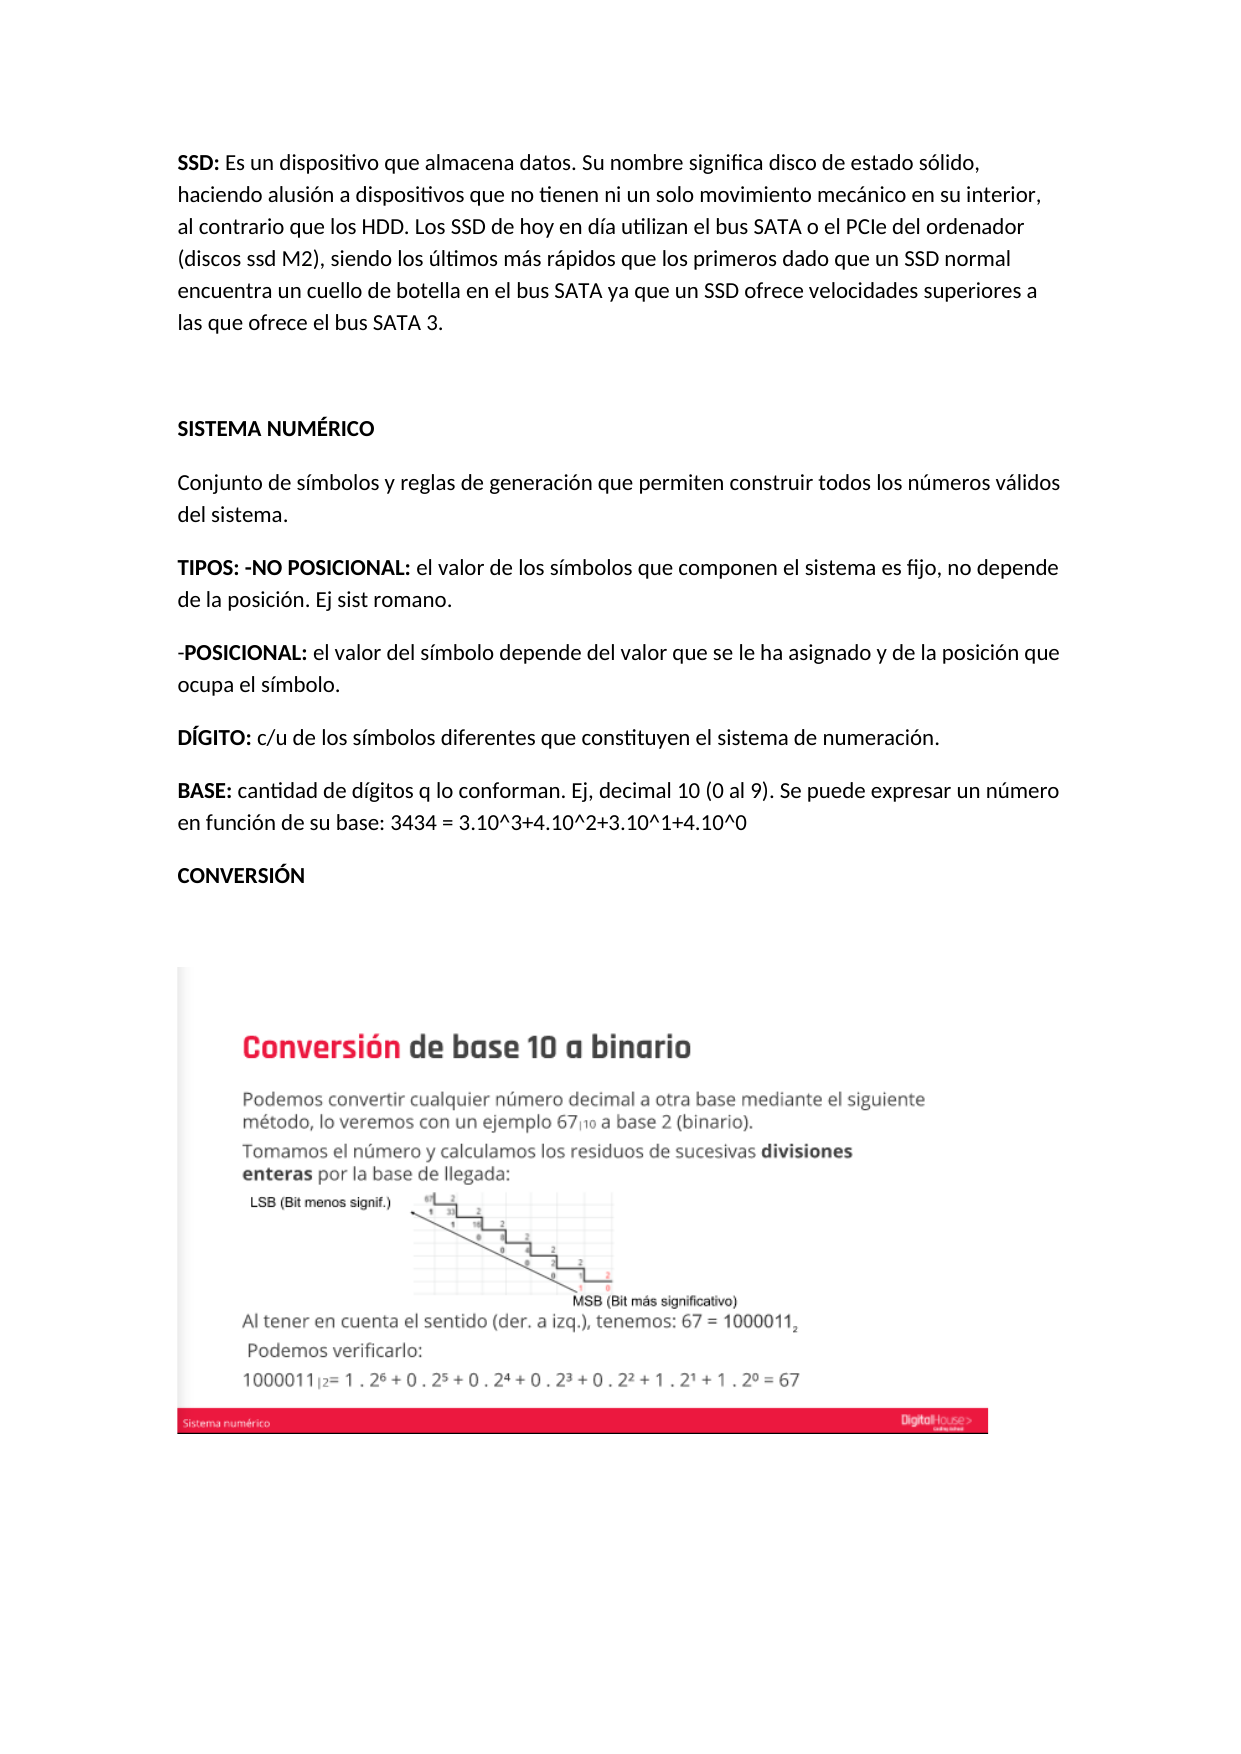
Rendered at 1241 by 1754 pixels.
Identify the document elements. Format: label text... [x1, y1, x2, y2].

text DÍGITO: c/u de los símbolos diferentes que constituyen el sistema de numeración. [177, 723, 1063, 751]
picture [177, 967, 989, 1434]
text BASE: cantidad de dígitos q lo conforman. Ej, decimal 10 (0 al 9). Se puede expresar un número en función de su base: 3434 = 3.10^3+4.10^2+3.10^1+4.10^0 [177, 776, 1063, 836]
text TIPOS: -NO POSICIONAL: el valor de los símbolos que componen el sistema es fijo, no depende de la posición. Ej sist romano. [177, 553, 1063, 613]
text Conjunto de símbolos y reglas de generación que permiten construir todos los números válidos del sistema. [177, 468, 1063, 528]
text CONVERSIÓN [177, 861, 1063, 889]
text SISTEMA NUMÉRICO [177, 414, 1063, 443]
text SSD: Es un dispositivo que almacena datos. Su nombre significa disco de estado sólido, haciendo alusión a dispositivos que no tienen ni un solo movimiento mecánico en su interior, al contrario que los HDD. Los SSD de hoy en día utilizan el bus SATA o el PCIe del ordenador (discos ssd M2), siendo los últimos más rápidos que los primeros dado que un SSD normal encuentra un cuello de botella en el bus SATA ya que un SSD ofrece velocidades superiores a las que ofrece el bus SATA 3. [177, 148, 1063, 337]
text -POSICIONAL: el valor del símbolo depende del valor que se le ha asignado y de la posición que ocupa el símbolo. [177, 638, 1063, 698]
